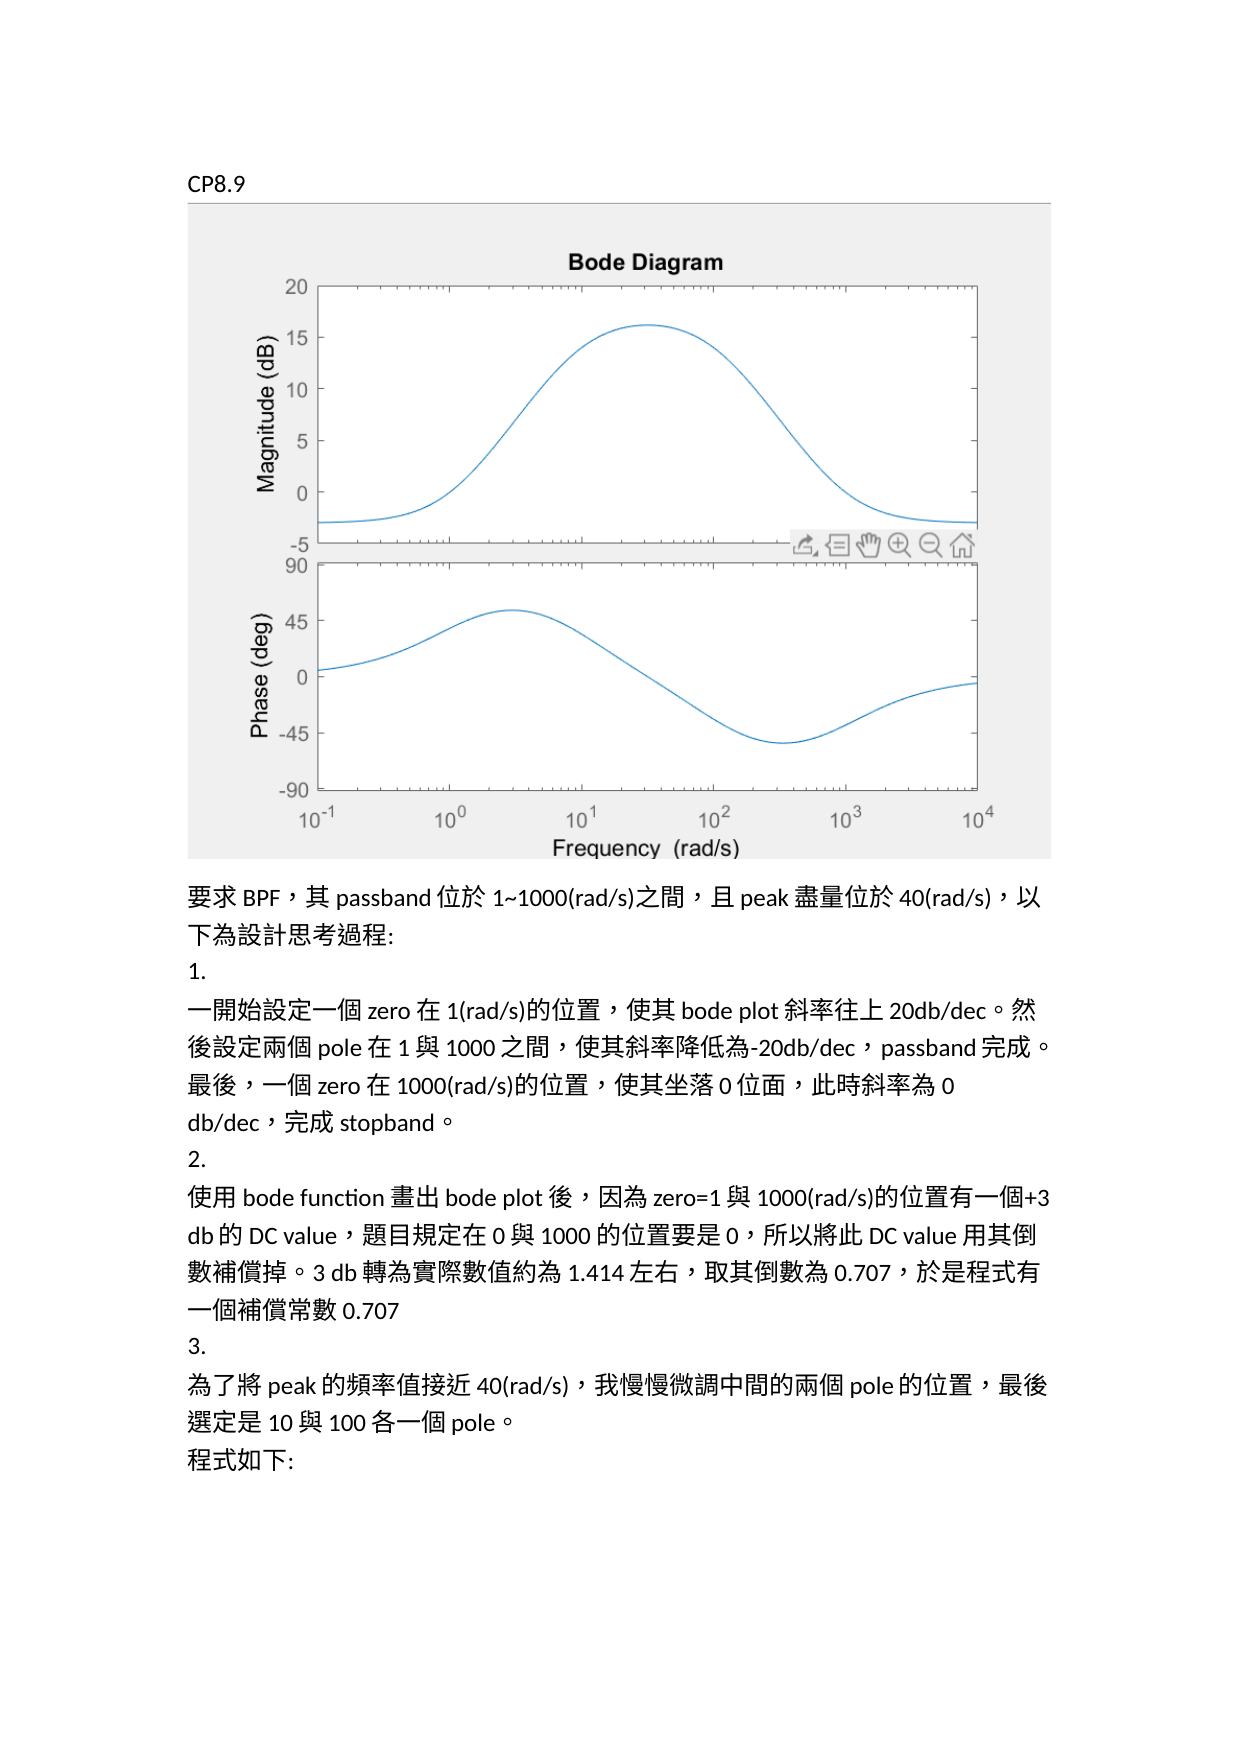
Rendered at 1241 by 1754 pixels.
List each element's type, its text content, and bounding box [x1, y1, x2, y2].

text 要求BPF，其passband位於1~1000(rad/s)之間，且peak盡量位於40(rad/s)，以下為設計思考過程: [187, 877, 1053, 952]
text 使用bode function畫出bode plot後，因為zero=1與1000(rad/s)的位置有一個+3 db的DC value，題目規定在0與1000的位置要是0，所以將此DC value用其倒數補償掉。3 db轉為實際數值約為1.414左右，取其倒數為0.707，於是程式有一個補償常數0.707 [187, 1177, 1053, 1327]
text 為了將peak的頻率值接近40(rad/s)，我慢慢微調中間的兩個pole的位置，最後選定是10與100各一個pole。 [187, 1364, 1053, 1439]
text 3. [187, 1327, 1053, 1364]
picture [187, 202, 1052, 859]
text 一開始設定一個zero在1(rad/s)的位置，使其bode plot斜率往上20db/dec。然後設定兩個pole在1與1000之間，使其斜率降低為-20db/dec，passband完成。最後，一個zero在1000(rad/s)的位置，使其坐落0位面，此時斜率為0 db/dec，完成stopband。 [187, 989, 1053, 1139]
text 1. [187, 952, 1053, 989]
text 2. [187, 1139, 1053, 1177]
text CP8.9 [187, 164, 1053, 202]
text 程式如下: [187, 1439, 1053, 1477]
